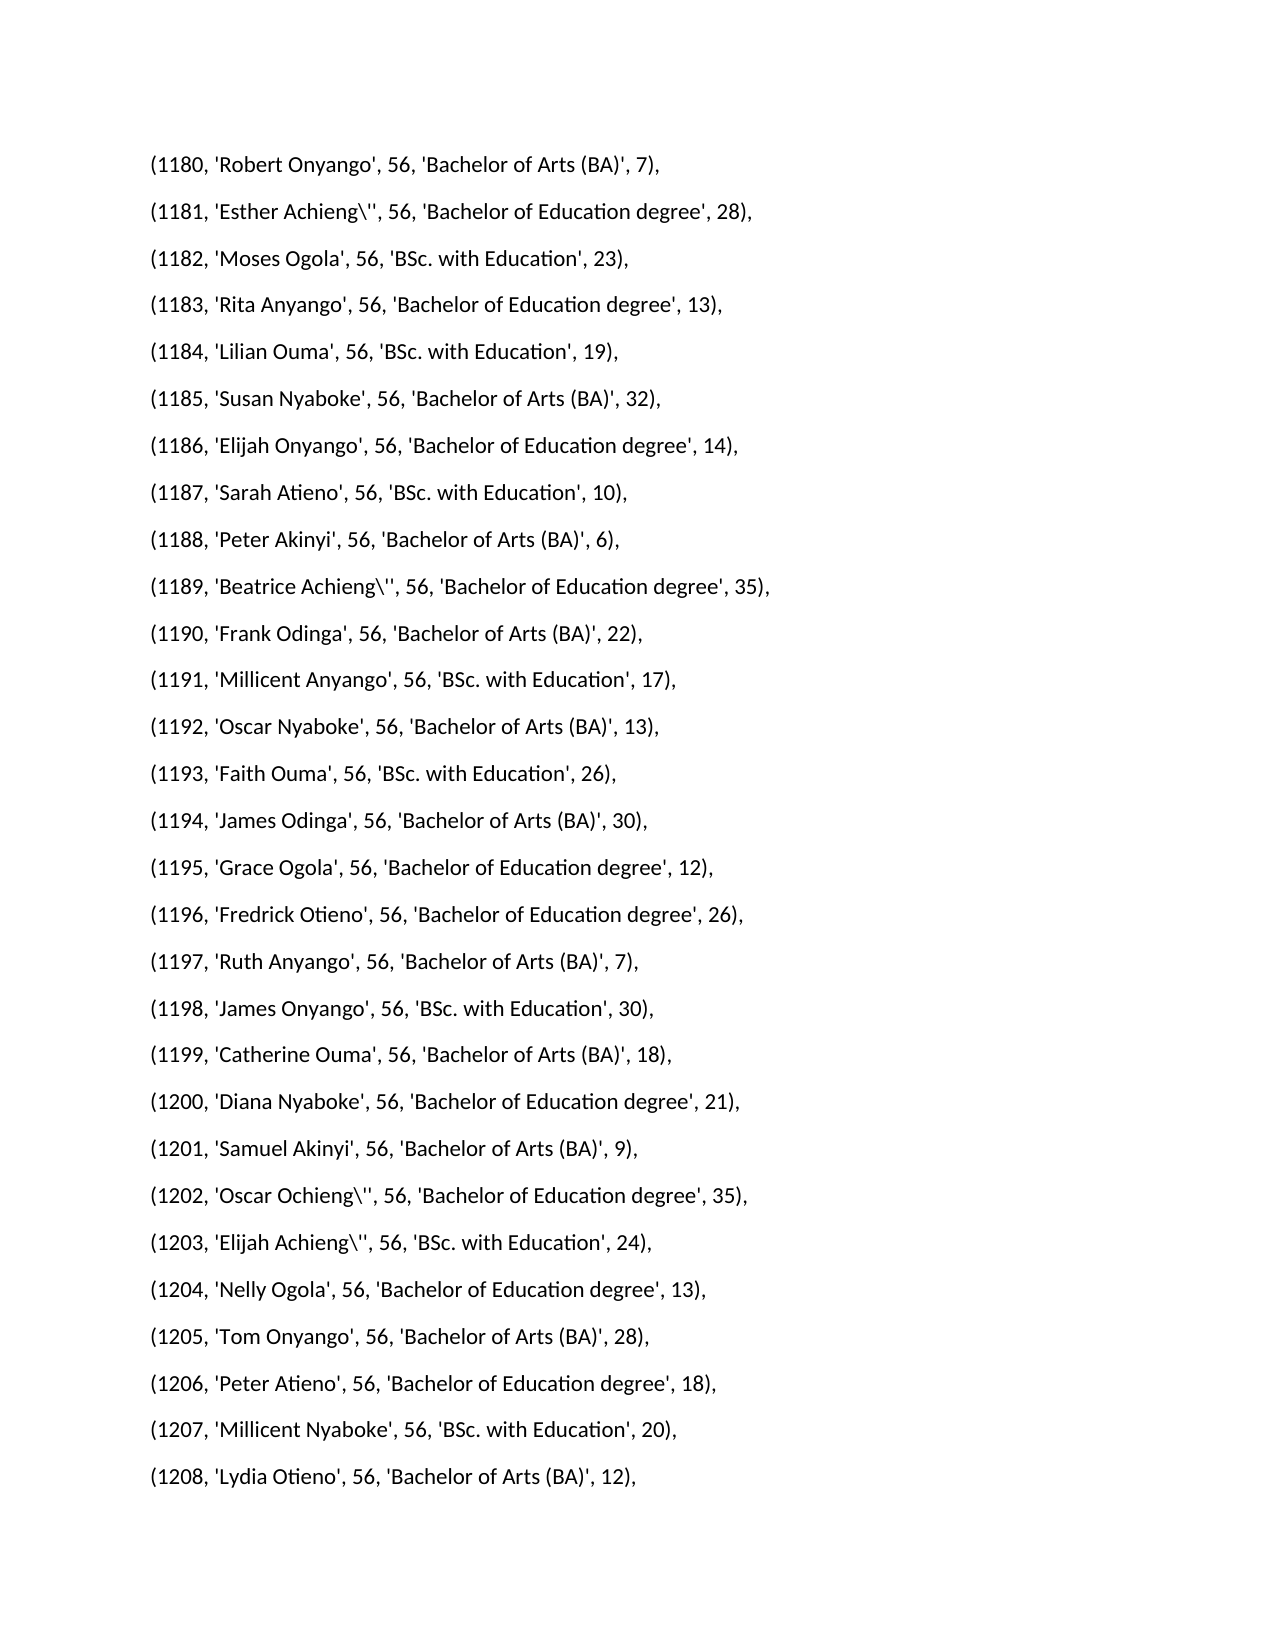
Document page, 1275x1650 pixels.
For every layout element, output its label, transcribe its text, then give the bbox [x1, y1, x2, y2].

text (1192, 'Oscar Nyaboke', 56, 'Bachelor of Arts (BA)', 13), [150, 712, 1125, 741]
text (1196, 'Fredrick Otieno', 56, 'Bachelor of Education degree', 26), [150, 900, 1125, 928]
text (1200, 'Diana Nyaboke', 56, 'Bachelor of Education degree', 21), [150, 1087, 1125, 1116]
text (1183, 'Rita Anyango', 56, 'Bachelor of Education degree', 13), [150, 291, 1125, 319]
text (1182, 'Moses Ogola', 56, 'BSc. with Education', 23), [150, 244, 1125, 272]
text (1198, 'James Onyango', 56, 'BSc. with Education', 30), [150, 994, 1125, 1022]
text (1191, 'Millicent Anyango', 56, 'BSc. with Education', 17), [150, 666, 1125, 694]
text (1193, 'Faith Ouma', 56, 'BSc. with Education', 26), [150, 759, 1125, 787]
text (1205, 'Tom Onyango', 56, 'Bachelor of Arts (BA)', 28), [150, 1322, 1125, 1350]
text (1185, 'Susan Nyaboke', 56, 'Bachelor of Arts (BA)', 32), [150, 384, 1125, 412]
text (1180, 'Robert Onyango', 56, 'Bachelor of Arts (BA)', 7), [150, 150, 1125, 178]
text (1186, 'Elijah Onyango', 56, 'Bachelor of Education degree', 14), [150, 431, 1125, 459]
text (1208, 'Lydia Otieno', 56, 'Bachelor of Arts (BA)', 12), [150, 1462, 1125, 1491]
text (1207, 'Millicent Nyaboke', 56, 'BSc. with Education', 20), [150, 1416, 1125, 1444]
text (1206, 'Peter Atieno', 56, 'Bachelor of Education degree', 18), [150, 1369, 1125, 1397]
text (1194, 'James Odinga', 56, 'Bachelor of Arts (BA)', 30), [150, 806, 1125, 834]
text (1203, 'Elijah Achieng\'', 56, 'BSc. with Education', 24), [150, 1228, 1125, 1256]
text (1181, 'Esther Achieng\'', 56, 'Bachelor of Education degree', 28), [150, 197, 1125, 225]
text (1188, 'Peter Akinyi', 56, 'Bachelor of Arts (BA)', 6), [150, 525, 1125, 553]
text (1195, 'Grace Ogola', 56, 'Bachelor of Education degree', 12), [150, 853, 1125, 881]
text (1202, 'Oscar Ochieng\'', 56, 'Bachelor of Education degree', 35), [150, 1181, 1125, 1209]
text (1201, 'Samuel Akinyi', 56, 'Bachelor of Arts (BA)', 9), [150, 1134, 1125, 1162]
text (1190, 'Frank Odinga', 56, 'Bachelor of Arts (BA)', 22), [150, 619, 1125, 647]
text (1189, 'Beatrice Achieng\'', 56, 'Bachelor of Education degree', 35), [150, 572, 1125, 600]
text (1204, 'Nelly Ogola', 56, 'Bachelor of Education degree', 13), [150, 1275, 1125, 1303]
text (1184, 'Lilian Ouma', 56, 'BSc. with Education', 19), [150, 337, 1125, 366]
text (1197, 'Ruth Anyango', 56, 'Bachelor of Arts (BA)', 7), [150, 947, 1125, 975]
text (1199, 'Catherine Ouma', 56, 'Bachelor of Arts (BA)', 18), [150, 1041, 1125, 1069]
text (1187, 'Sarah Atieno', 56, 'BSc. with Education', 10), [150, 478, 1125, 506]
